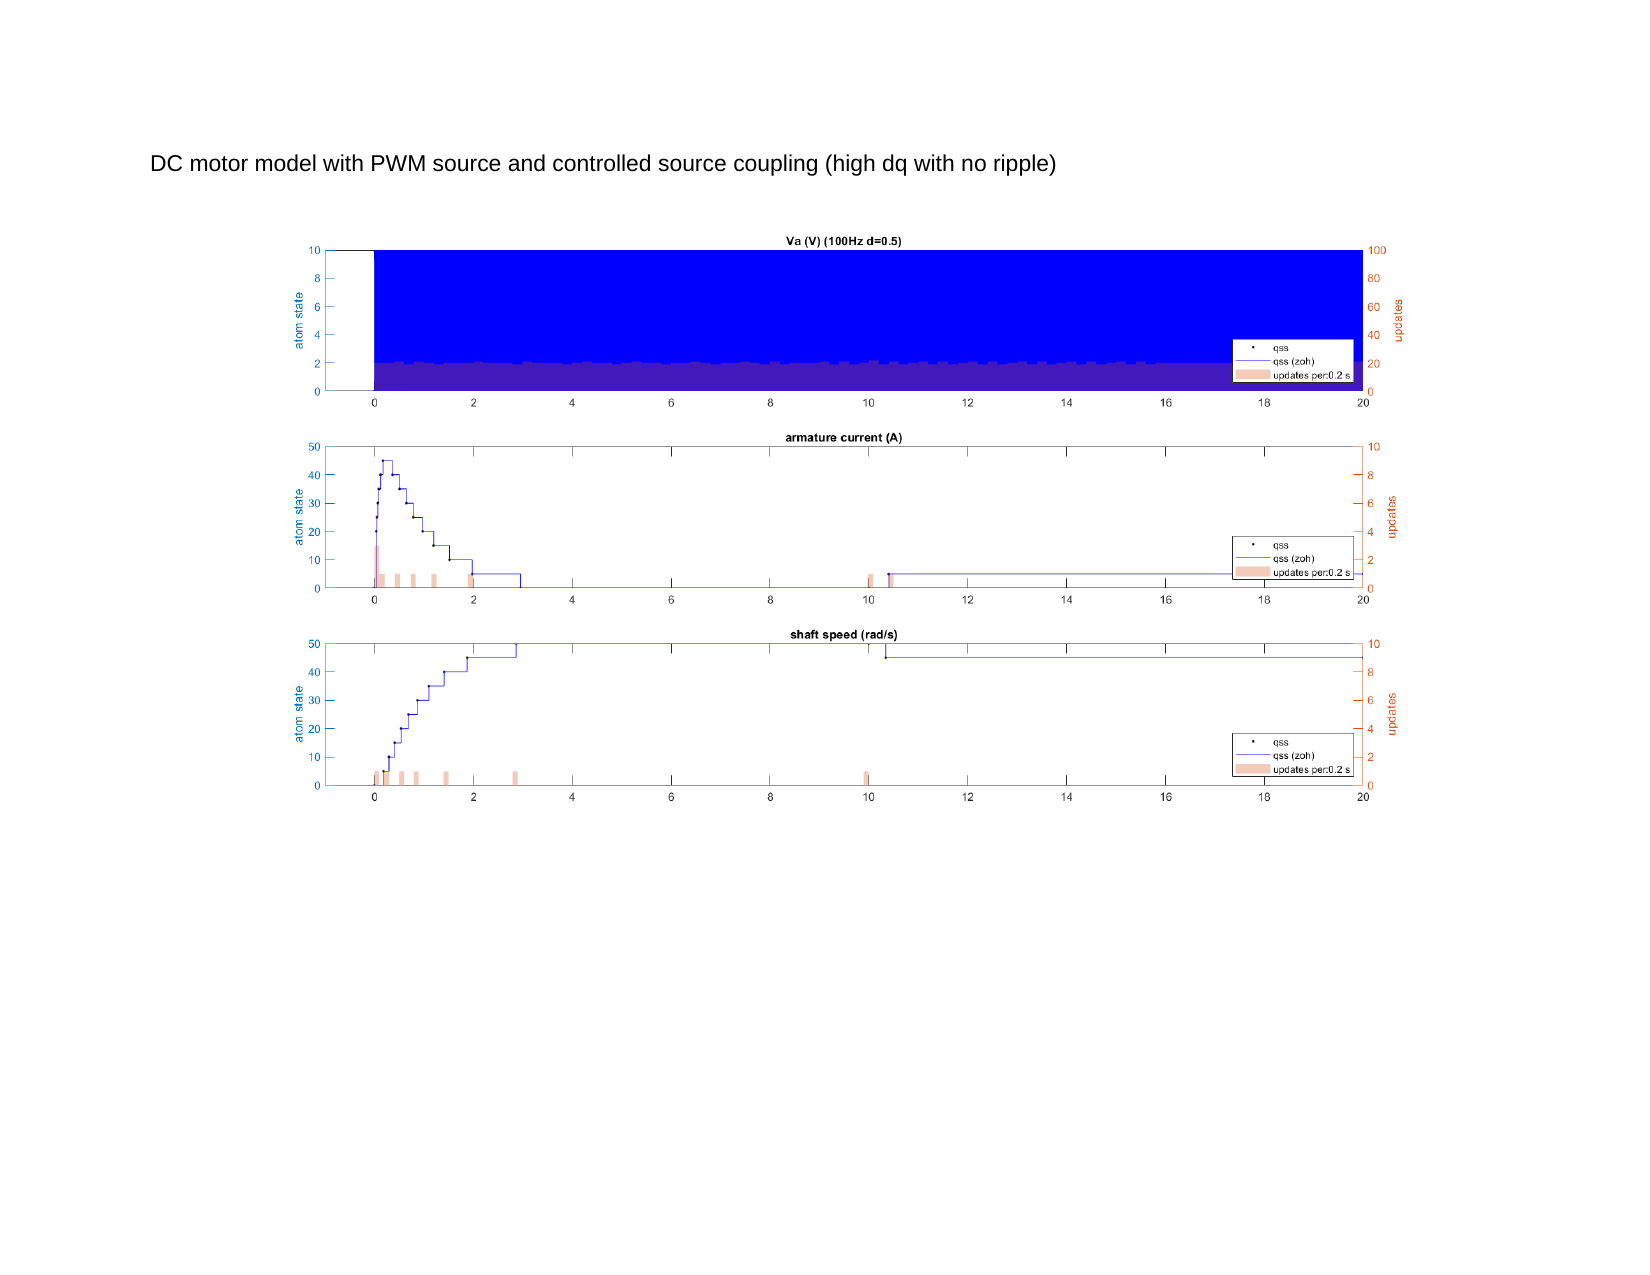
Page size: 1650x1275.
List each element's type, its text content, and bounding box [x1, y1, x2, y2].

picture [150, 201, 1489, 857]
text DC motor model with PWM source and controlled source coupling (high dq with no ripple) [150, 150, 1500, 176]
